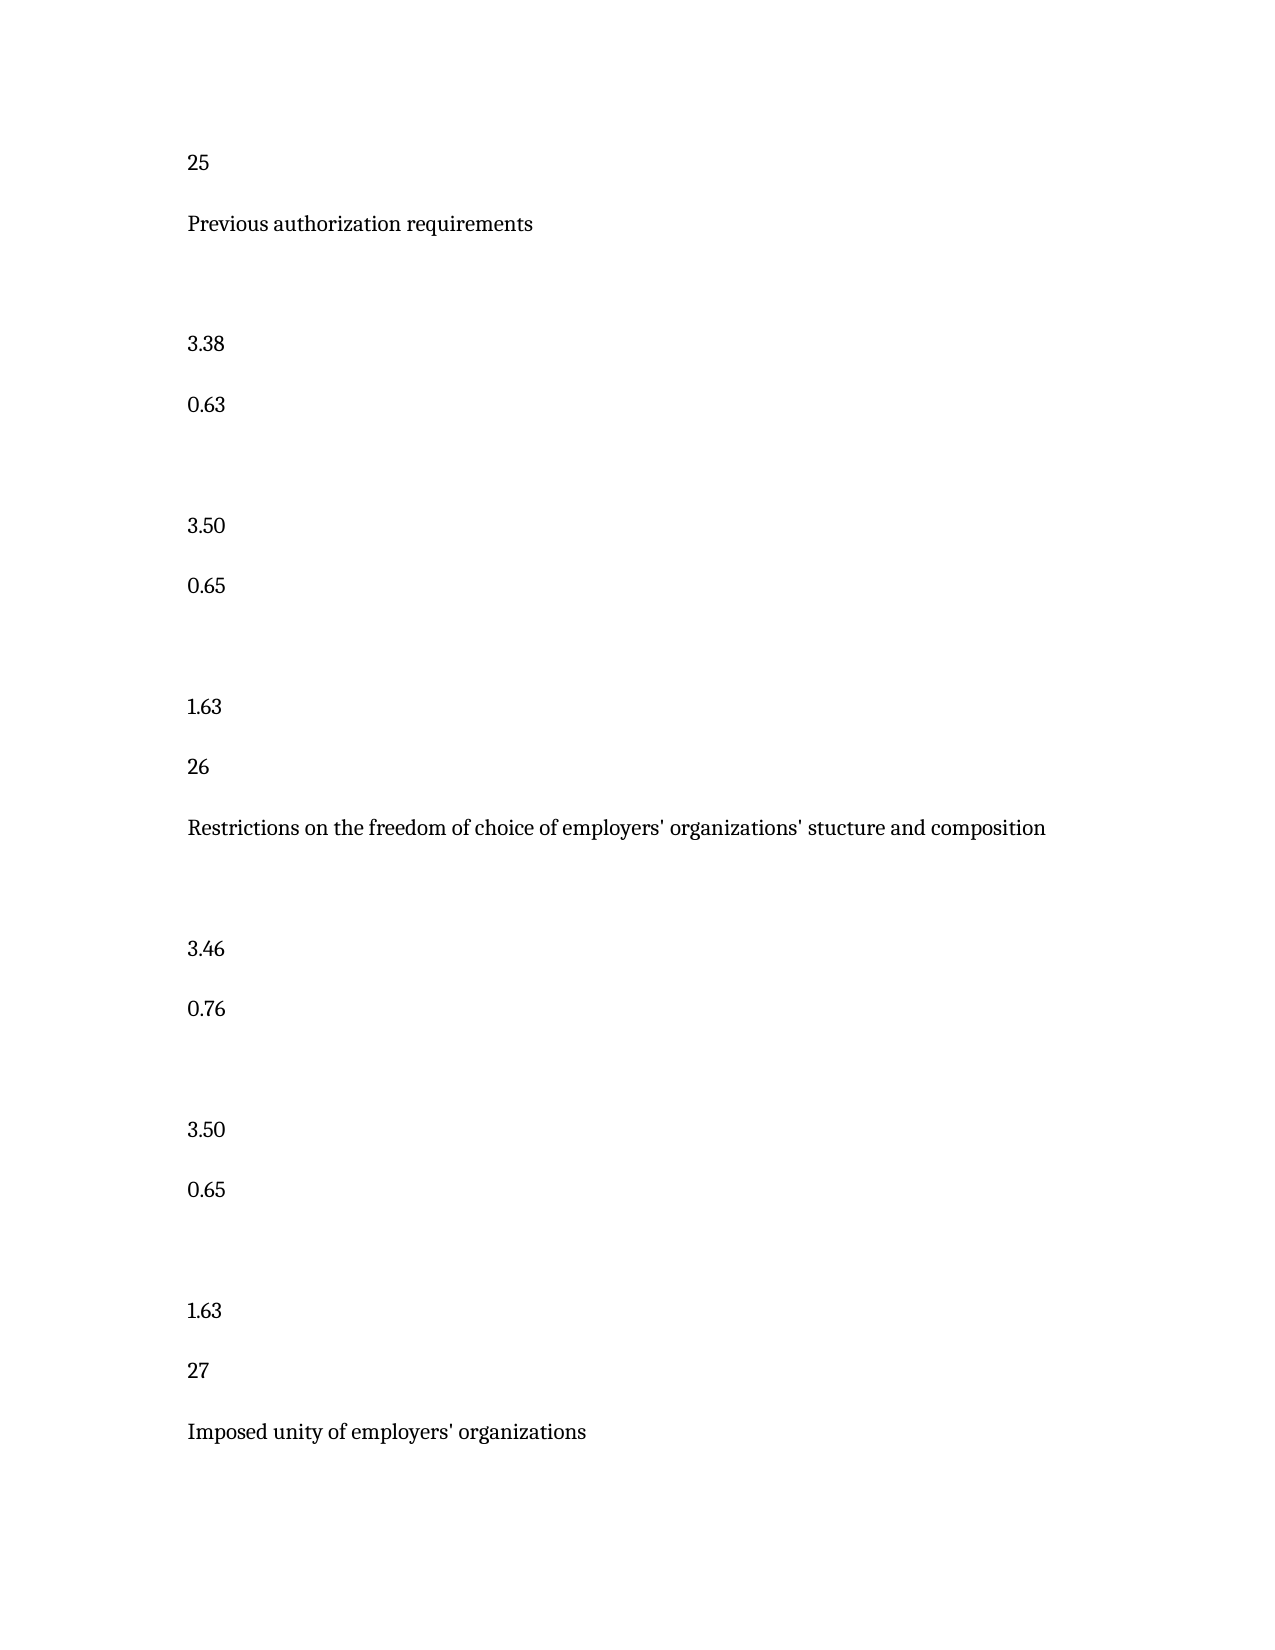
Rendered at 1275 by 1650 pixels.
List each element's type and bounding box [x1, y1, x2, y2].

text [187, 150, 1087, 1475]
